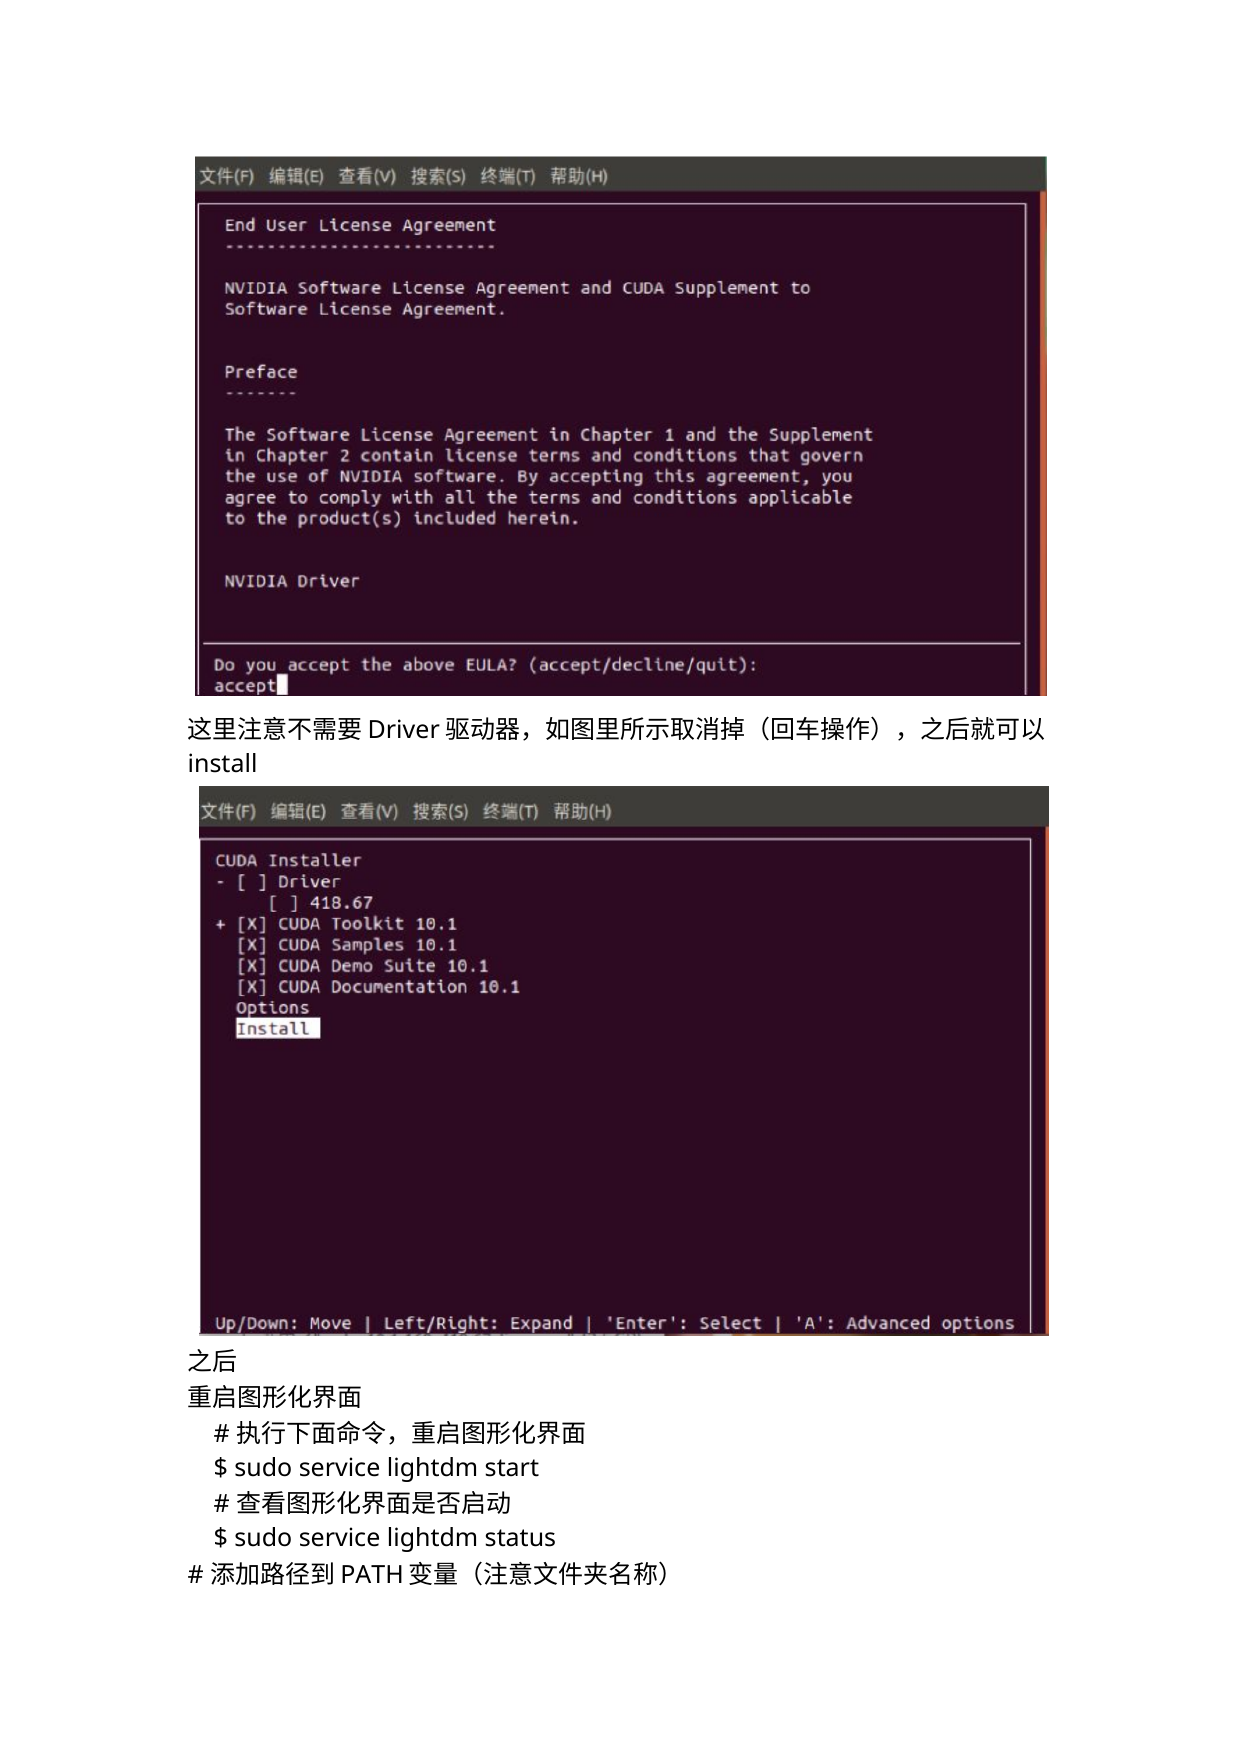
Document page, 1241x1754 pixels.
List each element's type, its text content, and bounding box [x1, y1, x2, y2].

text # 执行下面命令，重启图形化界面 [187, 1413, 1053, 1450]
text 之后 [187, 1341, 1053, 1377]
picture [187, 780, 1053, 1341]
picture [187, 150, 1052, 710]
text 这里注意不需要Driver驱动器，如图里所示取消掉（回车操作），之后就可以install [187, 710, 1053, 780]
text # 查看图形化界面是否启动 [187, 1484, 1053, 1520]
text $ sudo service lightdm status [187, 1520, 1053, 1554]
text 重启图形化界面 [187, 1377, 1053, 1413]
text $ sudo service lightdm start [187, 1450, 1053, 1484]
text # 添加路径到PATH变量（注意文件夹名称） [187, 1554, 1053, 1590]
